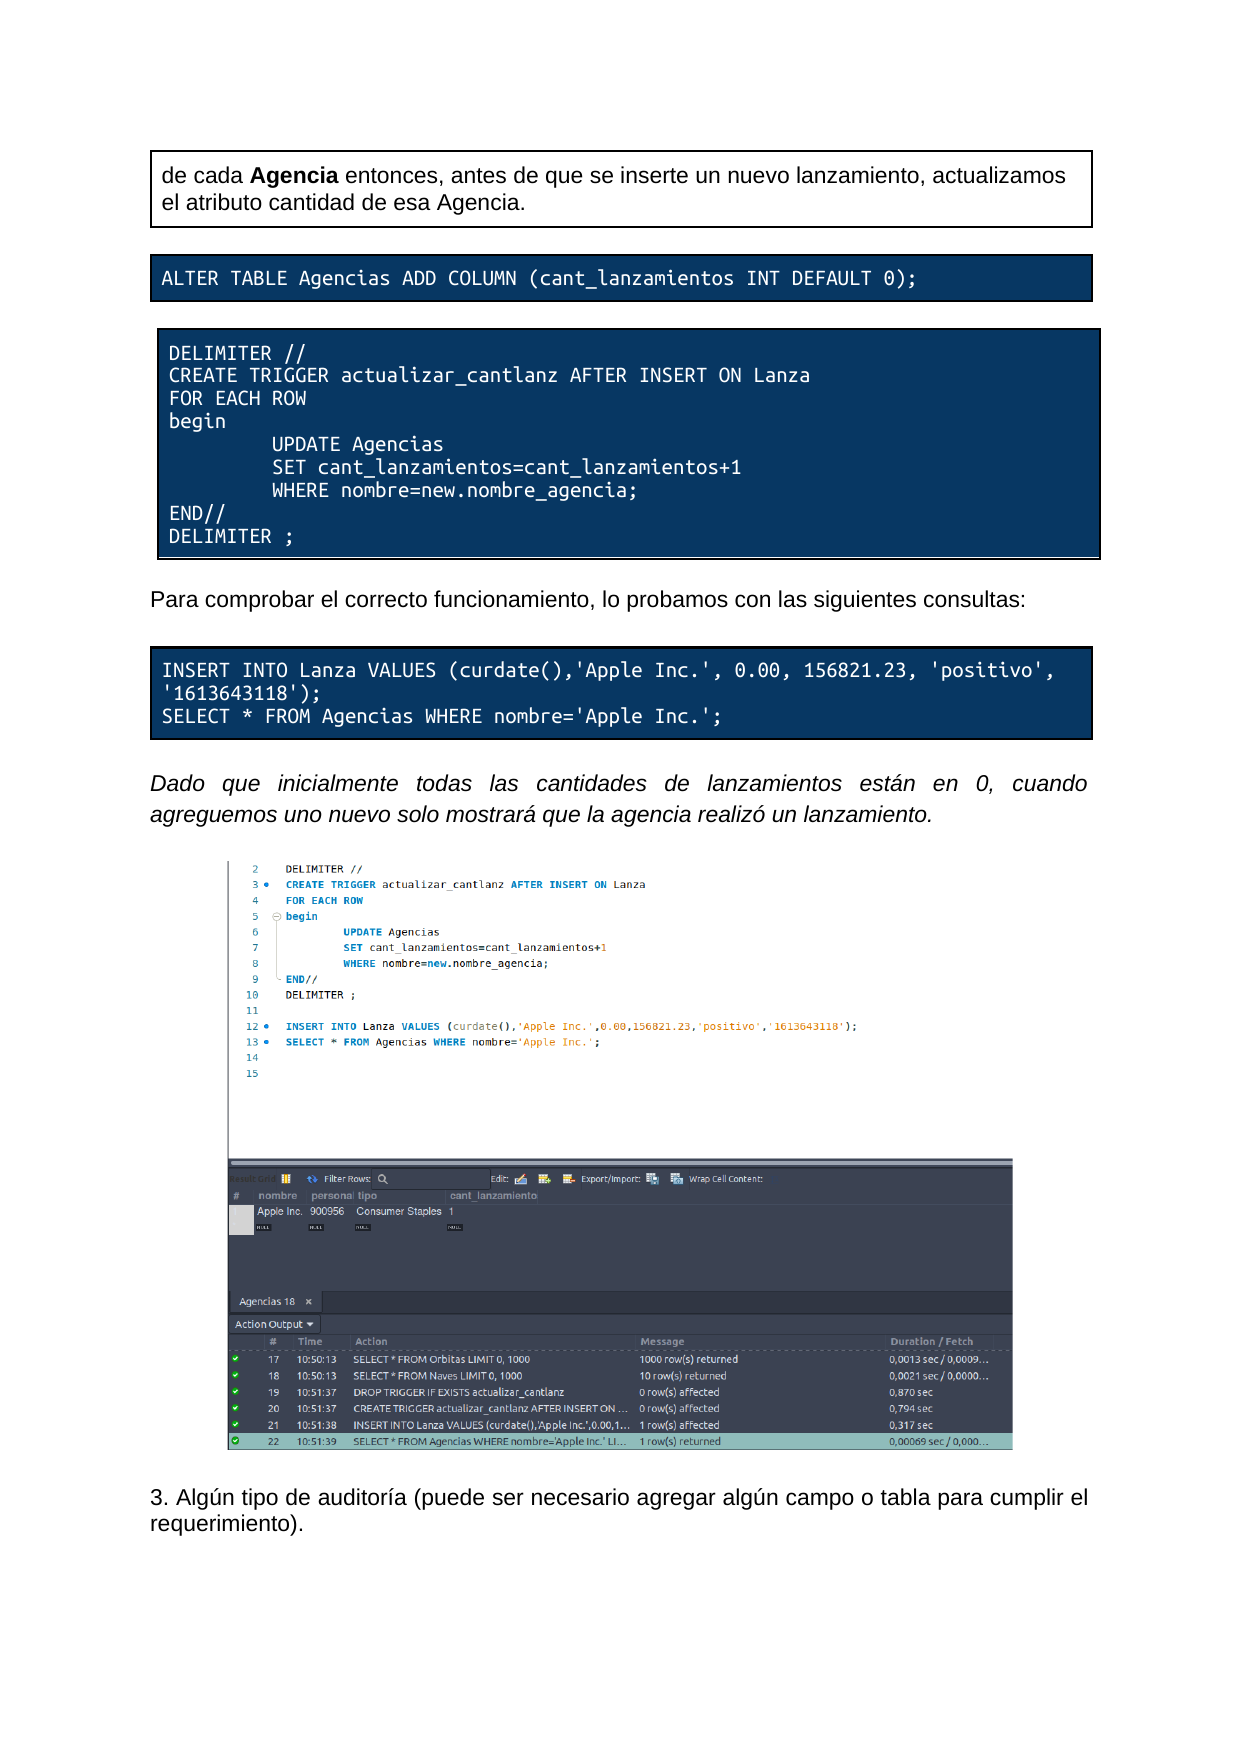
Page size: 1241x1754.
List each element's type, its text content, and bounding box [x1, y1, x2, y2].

text Para comprobar el correcto funcionamiento, lo probamos con las siguientes consultas: [150, 586, 1090, 612]
text 3. Algún tipo de auditoría (puede ser necesario agregar algún campo o tabla para cumplir el requerimiento). [150, 1484, 1090, 1537]
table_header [152, 152, 1091, 226]
table_header DELIMITER // CREATE TRIGGER actualizar_cantlanz AFTER INSERT ON Lanza FOR EACH ROW begin UPDATE Agencias SET cant_lanzamientos=cant_lanzamientos+1 WHERE nombre=new.nombre_agencia; END// DELIMITER ; [159, 330, 1099, 557]
text Dado que inicialmente todas las cantidades de lanzamientos están en 0, cuando agreguemos uno nuevo solo mostrará que la agencia realizó un lanzamiento. [150, 770, 1090, 827]
table_header INSERT INTO Lanza VALUES (curdate(),'Apple Inc.', 0.00, 156821.23, 'positivo', '1613643118'); SELECT * FROM Agencias WHERE nombre='Apple Inc.'; [152, 649, 1091, 738]
table_header ALTER TABLE Agencias ADD COLUMN (cant_lanzamientos INT DEFAULT 0); [152, 256, 1091, 300]
picture [227, 861, 1013, 1450]
